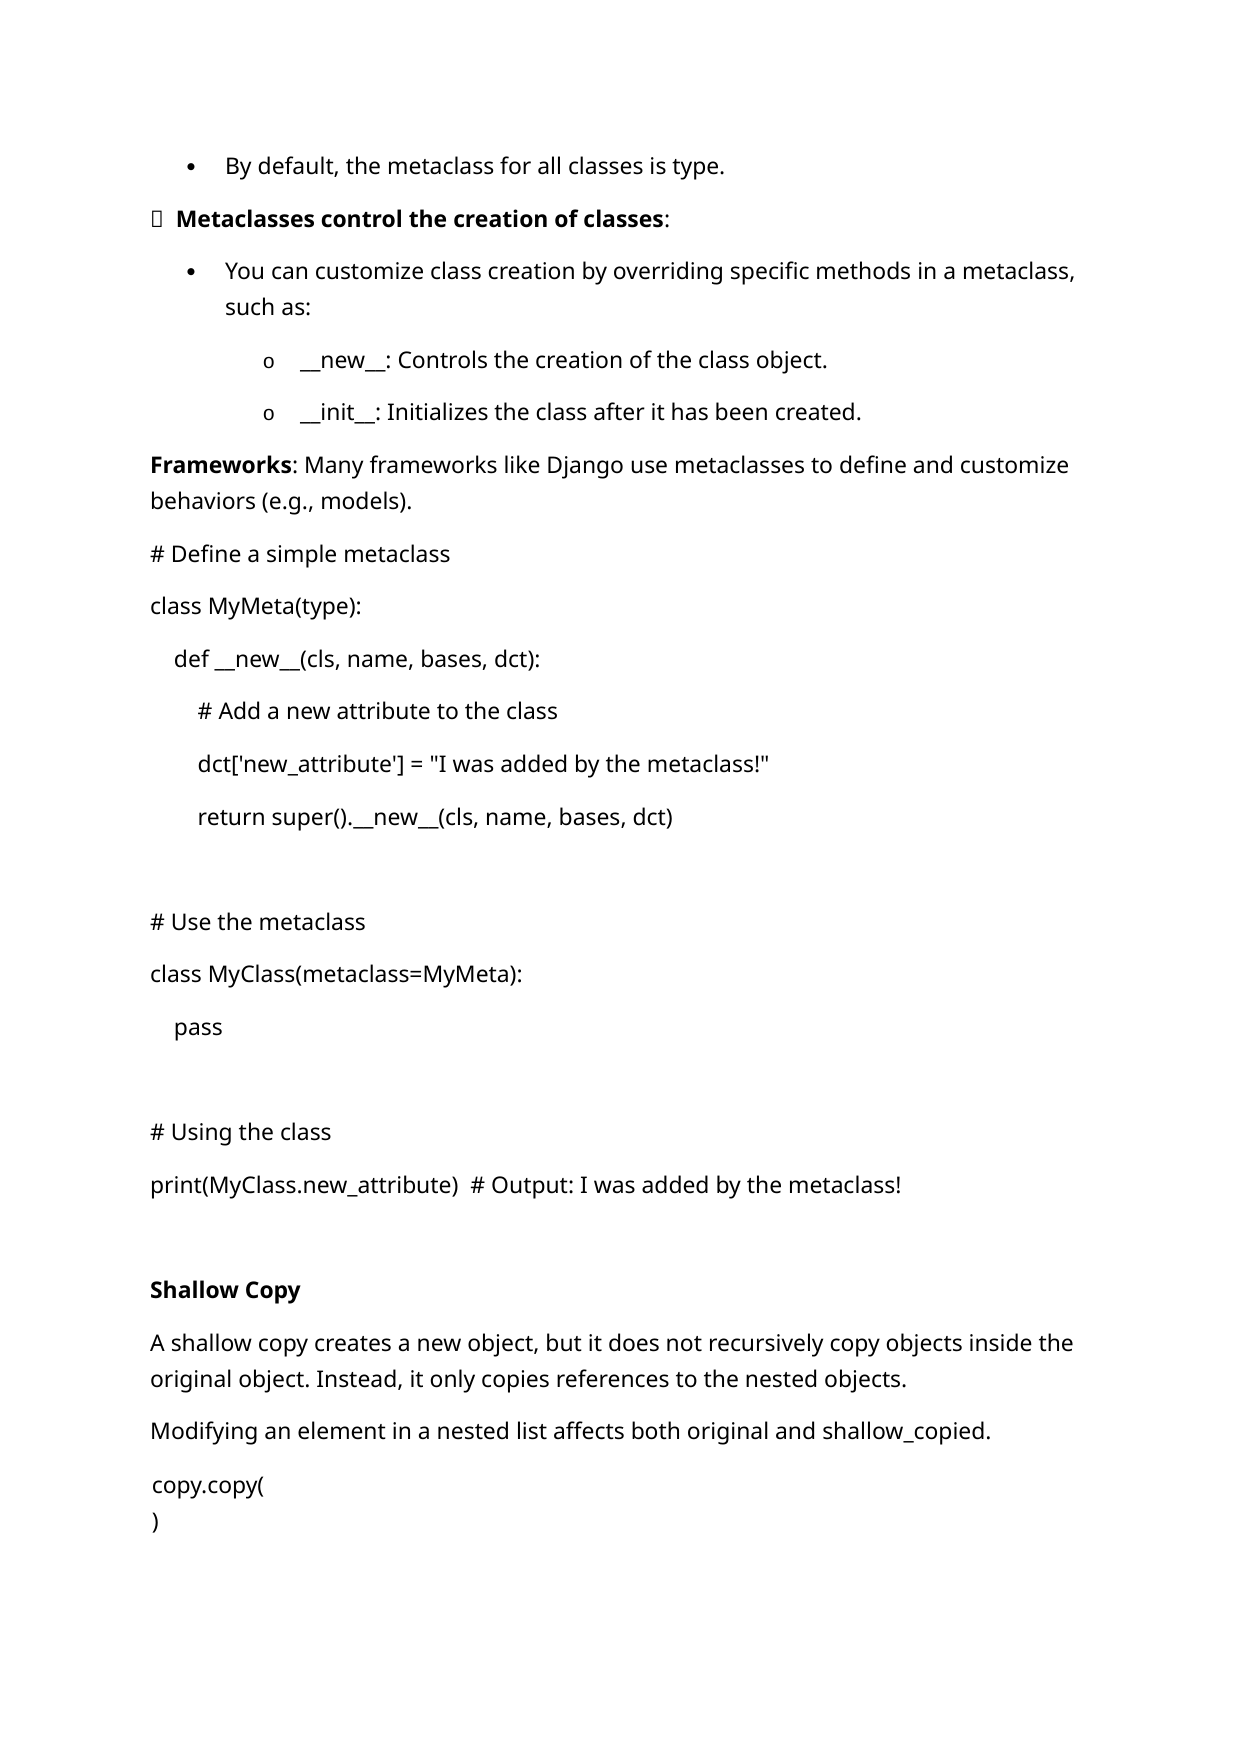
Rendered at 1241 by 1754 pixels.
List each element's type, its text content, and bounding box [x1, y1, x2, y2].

text def __new__(cls, name, bases, dct): [150, 643, 1090, 674]
text dct['new_attribute'] = "I was added by the metaclass!" [150, 748, 1090, 779]
text # Add a new attribute to the class [150, 695, 1090, 727]
text class MyClass(metaclass=MyMeta): [150, 958, 1090, 989]
table_header copy.copy() [150, 1468, 272, 1559]
text # Define a simple metaclass [150, 537, 1090, 569]
text return super().__new__(cls, name, bases, dct) [150, 801, 1090, 832]
list __init__: Initializes the class after it has been created. [262, 396, 1090, 428]
text  Metaclasses control the creation of classes: [150, 203, 1090, 234]
text Frameworks: Many frameworks like Django use metaclasses to define and customize behaviors (e.g., models). [150, 449, 1090, 516]
text # Using the class [150, 1116, 1090, 1147]
text class MyMeta(type): [150, 590, 1090, 621]
text # Use the metaclass [150, 906, 1090, 937]
text pass [150, 1011, 1090, 1042]
list By default, the metaclass for all classes is type. [187, 150, 1090, 181]
text Modifying an element in a nested list affects both original and shallow_copied. [150, 1415, 1090, 1446]
text print(MyClass.new_attribute) # Output: I was added by the metaclass! [150, 1169, 1090, 1200]
text Shallow Copy [150, 1274, 1090, 1305]
text A shallow copy creates a new object, but it does not recursively copy objects inside the original object. Instead, it only copies references to the nested objects. [150, 1327, 1090, 1394]
list You can customize class creation by overriding specific methods in a metaclass, such as: [187, 255, 1090, 322]
list __new__: Controls the creation of the class object. [262, 344, 1090, 375]
